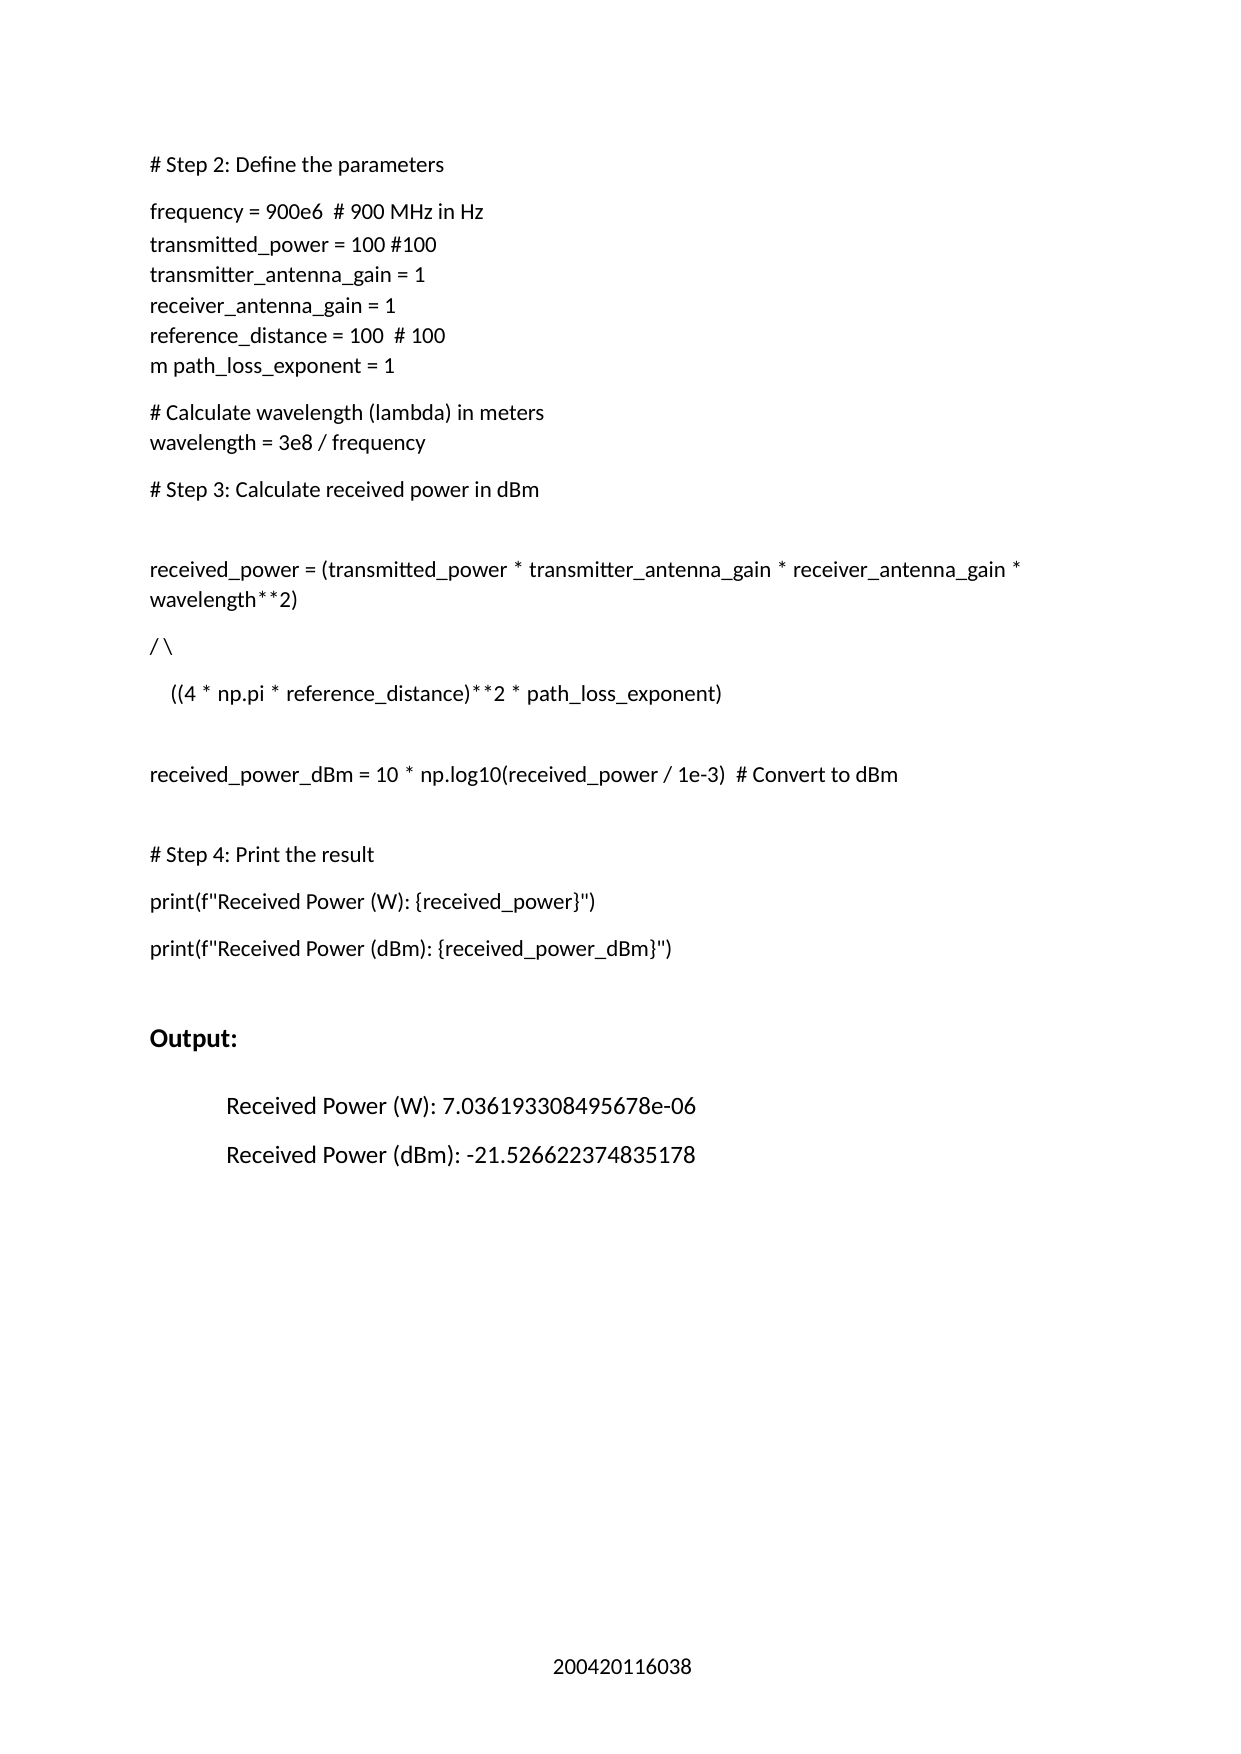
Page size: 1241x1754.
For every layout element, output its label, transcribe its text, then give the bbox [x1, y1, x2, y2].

text frequency = 900e6 # 900 MHz in Hz [150, 197, 1090, 225]
subtitle Output: [149, 1021, 1090, 1054]
text Received Power (W): 7.036193308495678e-06 [226, 1090, 1090, 1121]
text ((4 * np.pi * reference_distance)**2 * path_loss_exponent) [149, 679, 1090, 707]
text transmitted_power = 100 #100 transmitter_antenna_gain = 1 receiver_antenna_gain = 1 reference_distance = 100 # 100 m path_loss_exponent = 1 [149, 230, 453, 379]
text print(f"Received Power (dBm): {received_power_dBm}") [149, 934, 1090, 962]
text # Step 2: Define the parameters [149, 150, 1090, 178]
text Received Power (dBm): -21.526622374835178 [226, 1140, 1090, 1170]
text received_power_dBm = 10 * np.log10(received_power / 1e-3) # Convert to dBm [149, 760, 1090, 788]
text # Calculate wavelength (lambda) in meters wavelength = 3e8 / frequency [149, 398, 545, 456]
text received_power = (transmitted_power * transmitter_antenna_gain * receiver_antenna_gain * wavelength**2) [149, 555, 1090, 614]
text # Step 3: Calculate received power in dBm [149, 475, 1090, 503]
text print(f"Received Power (W): {received_power}") [149, 887, 1090, 915]
text # Step 4: Print the result [149, 840, 1090, 868]
text / \ [149, 632, 1090, 661]
